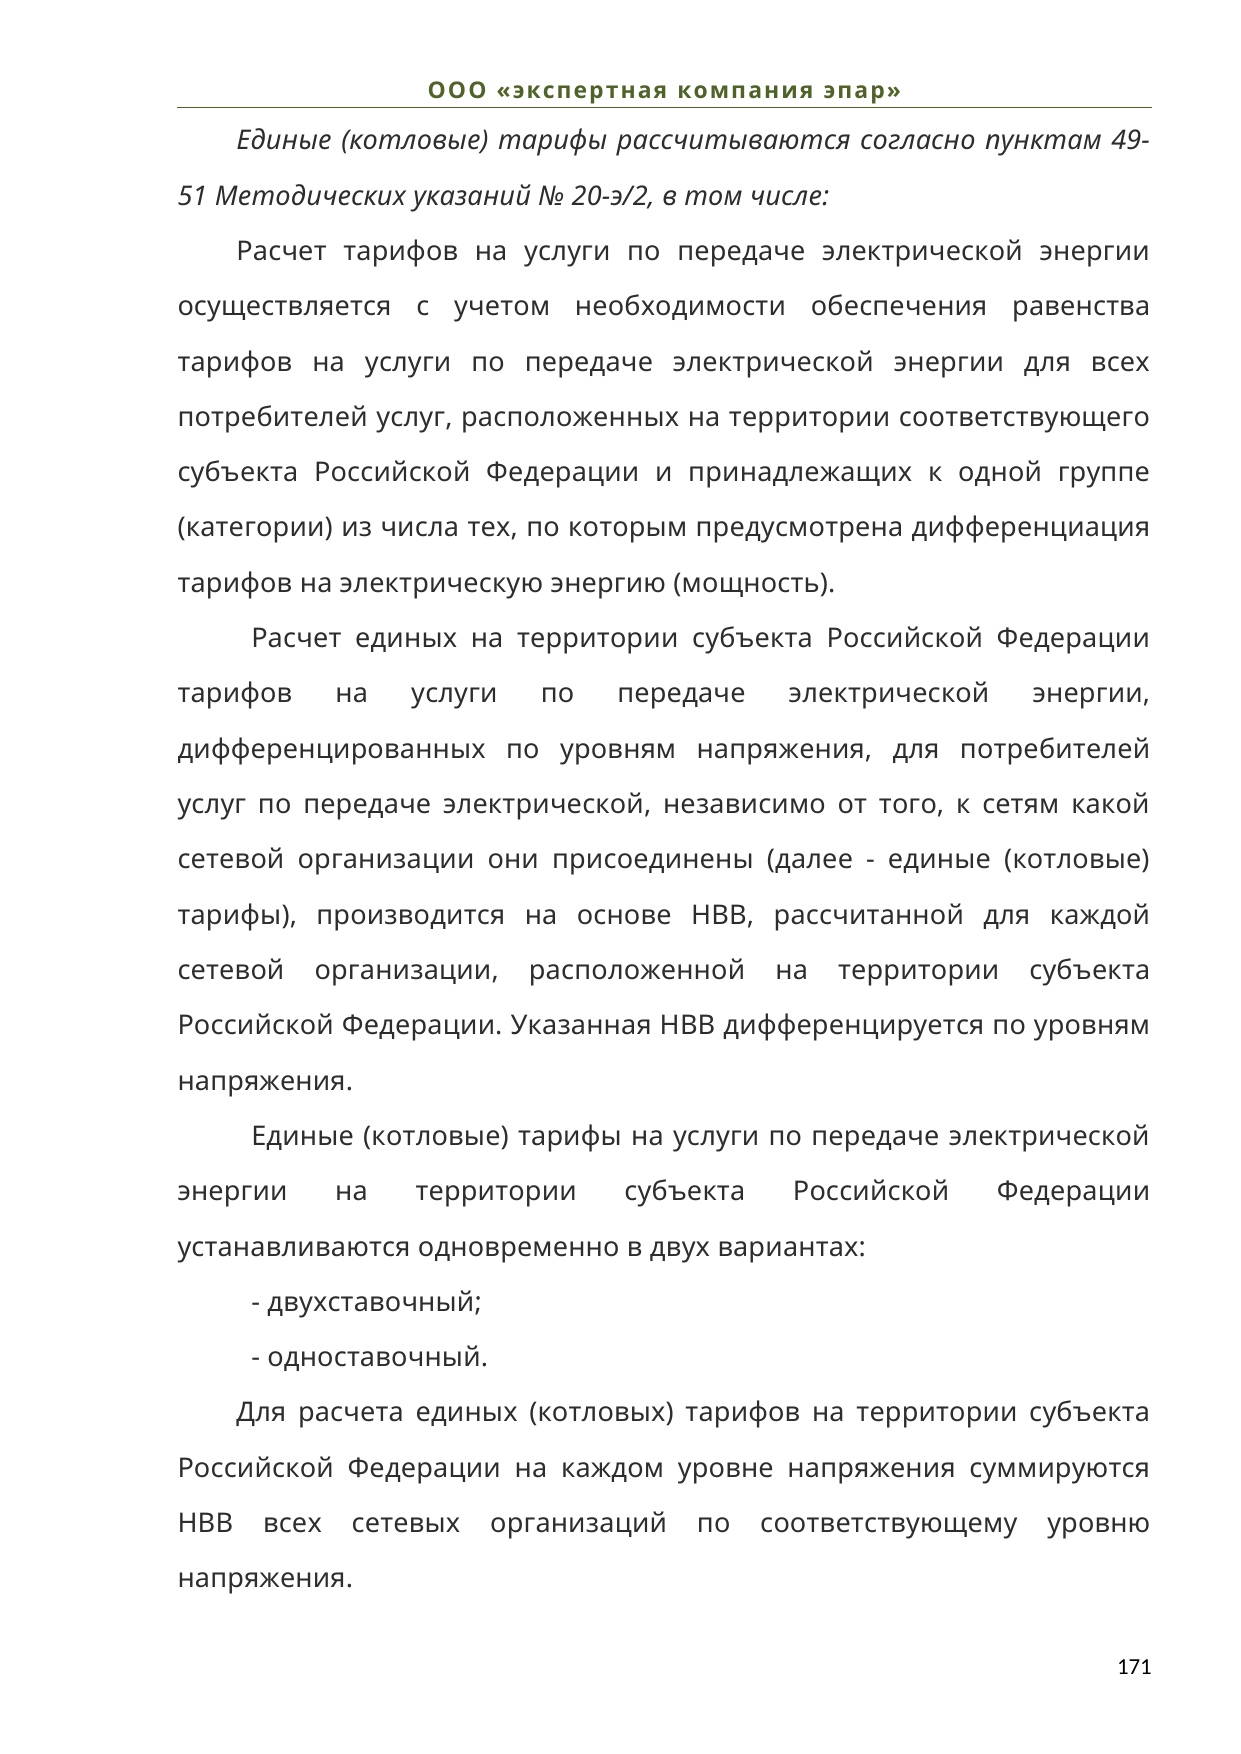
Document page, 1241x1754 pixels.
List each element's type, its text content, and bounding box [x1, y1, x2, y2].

text Единые (котловые) тарифы на услуги по передаче электрической энергии на территории субъекта Российской Федерации устанавливаются одновременно в двух вариантах: [177, 1116, 1152, 1264]
text - двухставочный; [177, 1282, 1152, 1319]
text - одноставочный. [177, 1338, 1152, 1374]
text Расчет единых на территории субъекта Российской Федерации тарифов на услуги по передаче электрической энергии, дифференцированных по уровням напряжения, для потребителей услуг по передаче электрической, независимо от того, к сетям какой сетевой организации они присоединены (далее - единые (котловые) тарифы), производится на основе НВВ, рассчитанной для каждой сетевой организации, расположенной на территории субъекта Российской Федерации. Указанная НВВ дифференцируется по уровням напряжения. [177, 618, 1152, 1098]
text Для расчета единых (котловых) тарифов на территории субъекта Российской Федерации на каждом уровне напряжения суммируются НВВ всех сетевых организаций по соответствующему уровню напряжения. [177, 1393, 1152, 1596]
text Единые (котловые) тарифы рассчитываются согласно пунктам 49-51 Методических указаний № 20-э/2, в том числе: [177, 121, 1152, 213]
text Расчет тарифов на услуги по передаче электрической энергии осуществляется с учетом необходимости обеспечения равенства тарифов на услуги по передаче электрической энергии для всех потребителей услуг, расположенных на территории соответствующего субъекта Российской Федерации и принадлежащих к одной группе (категории) из числа тех, по которым предусмотрена дифференциация тарифов на электрическую энергию (мощность). [177, 231, 1152, 600]
